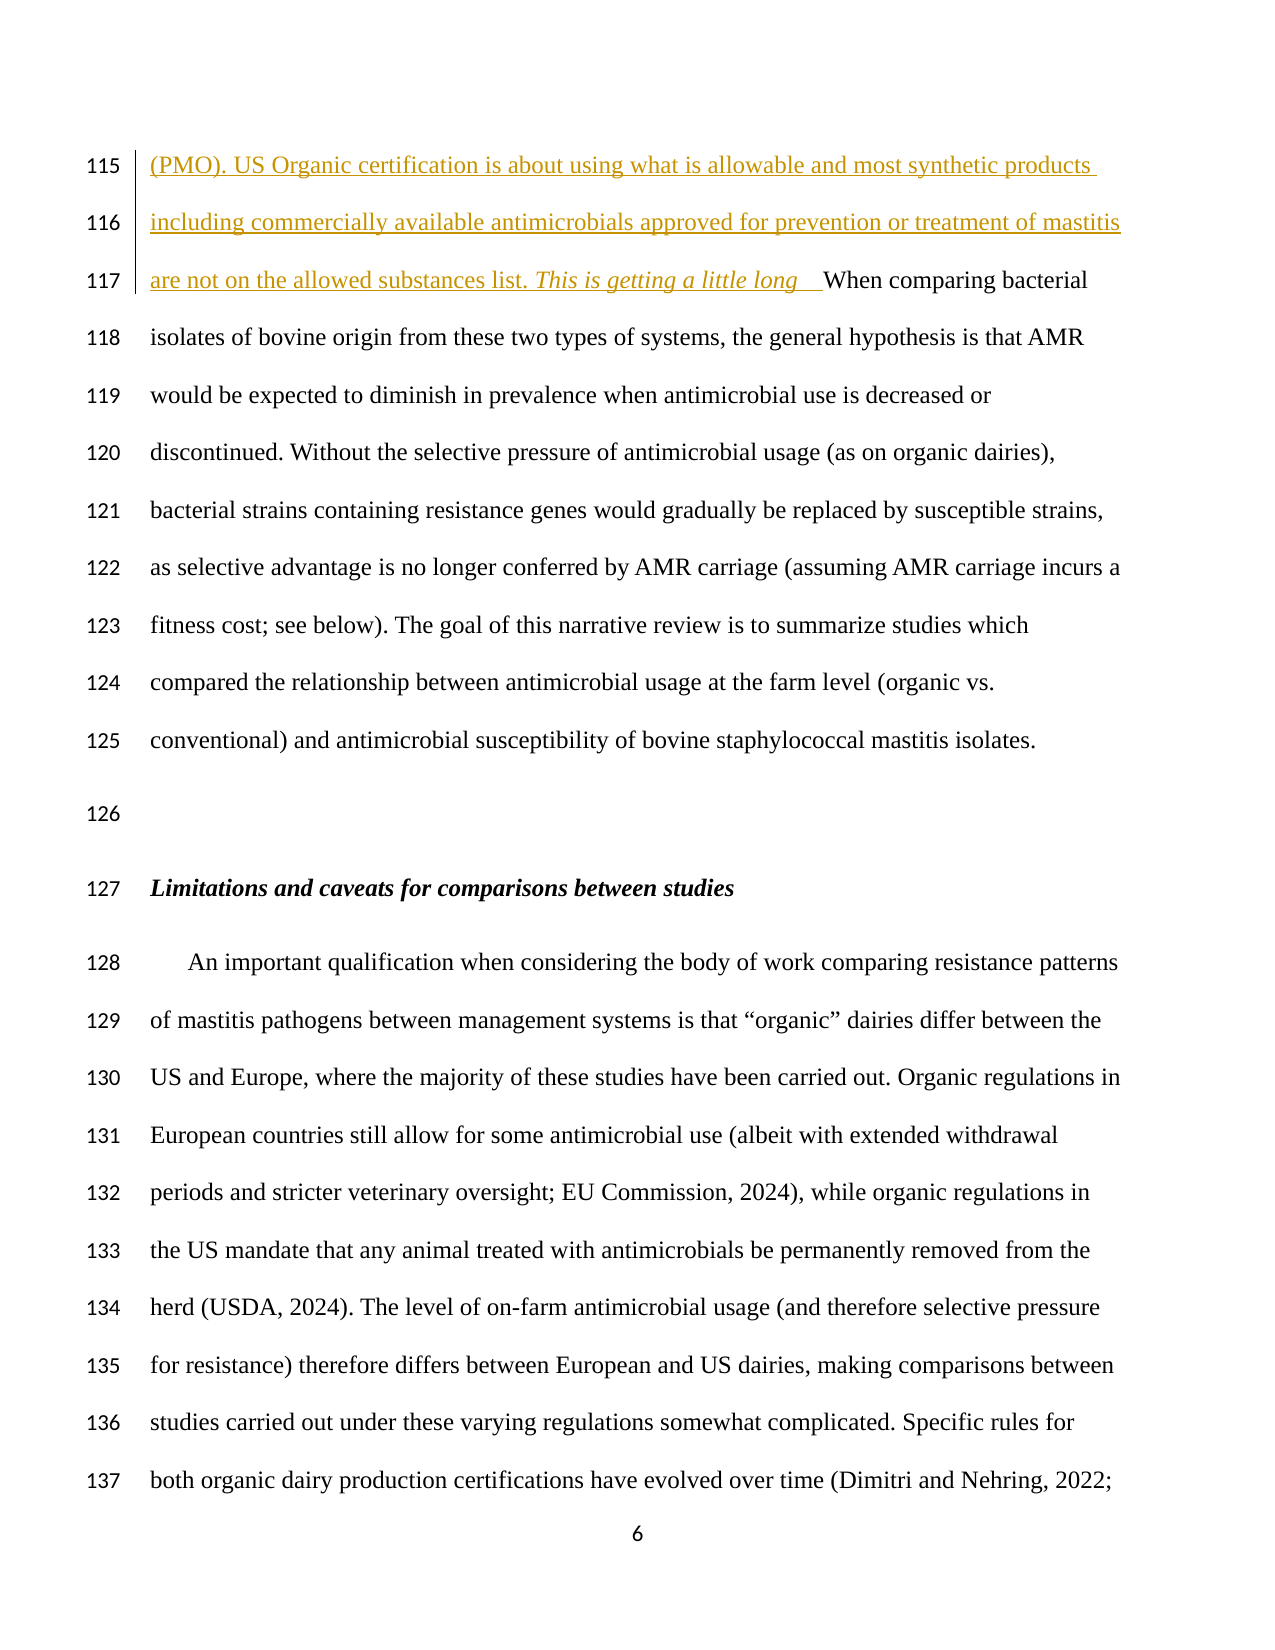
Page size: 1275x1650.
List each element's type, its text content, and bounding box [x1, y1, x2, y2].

text Limitations and caveats for comparisons between studies [150, 873, 1125, 902]
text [150, 150, 1125, 754]
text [150, 947, 1125, 1494]
